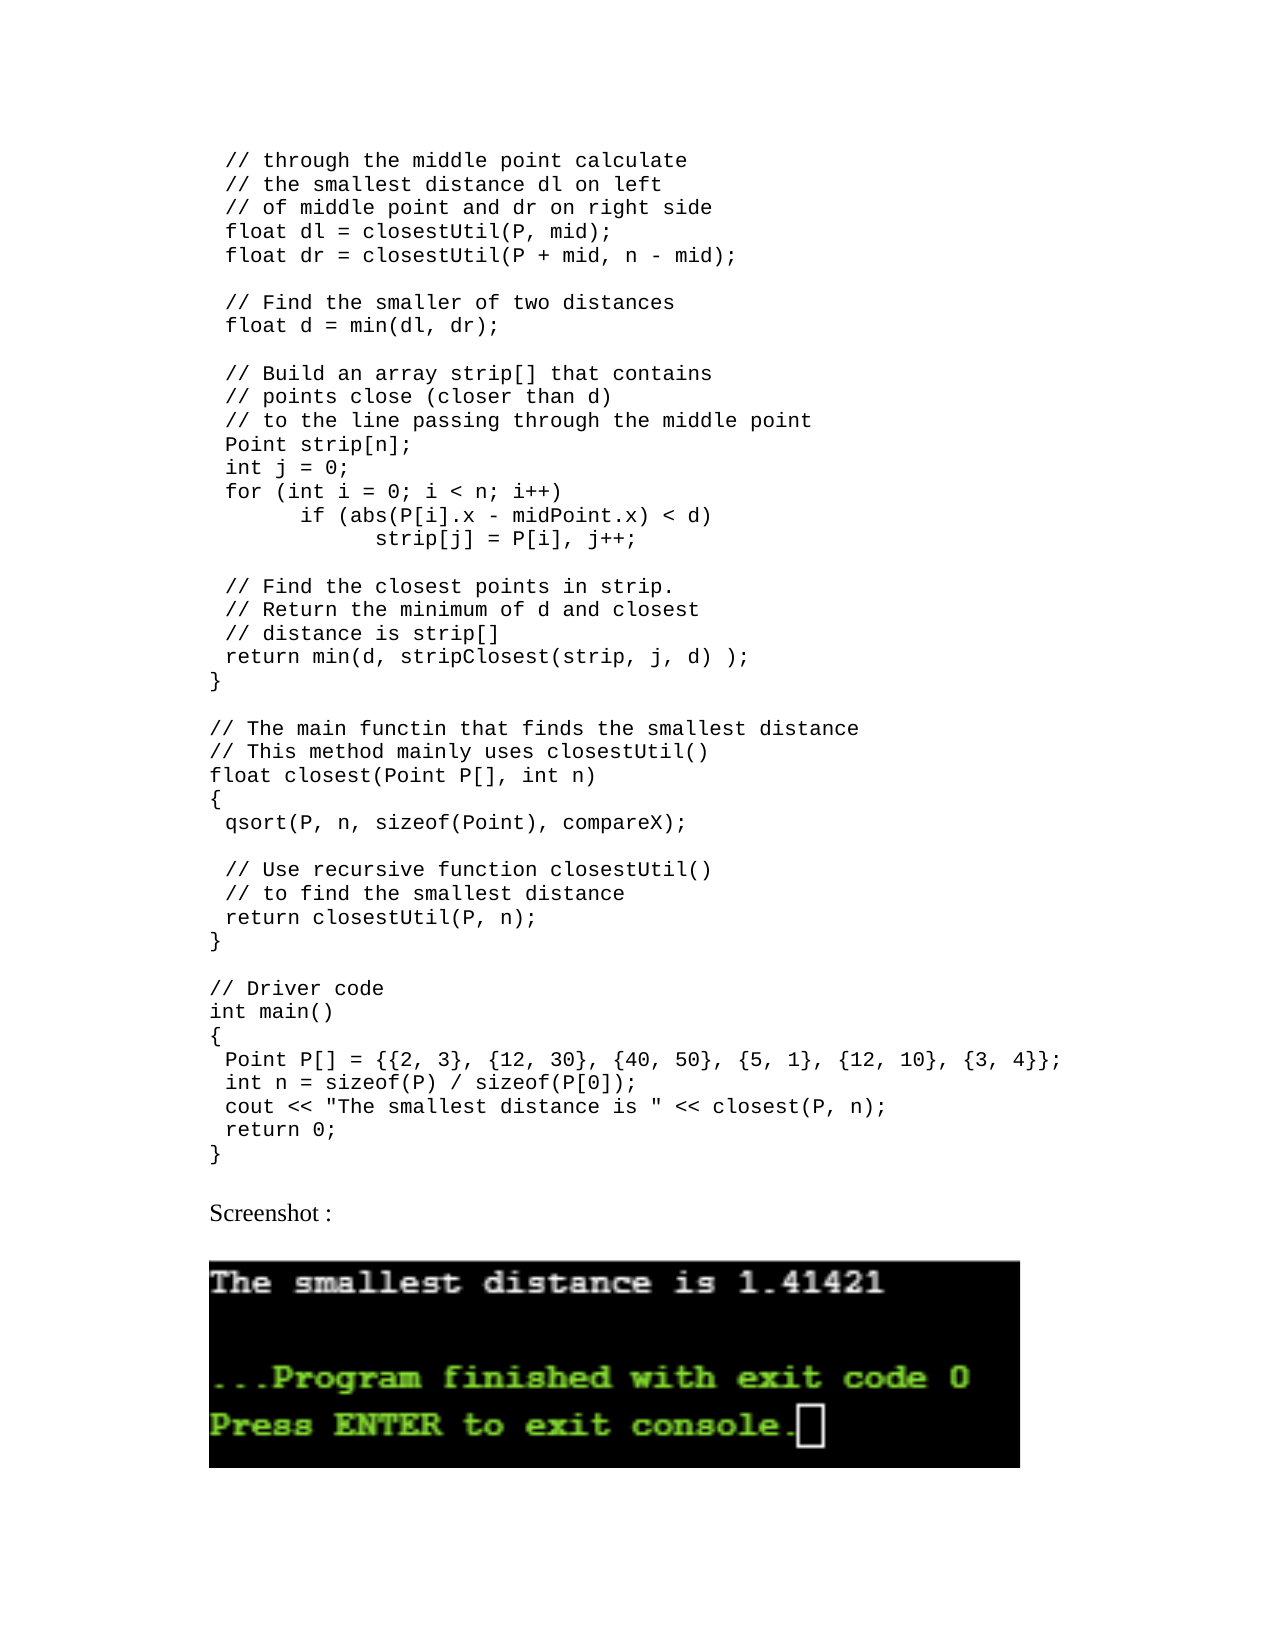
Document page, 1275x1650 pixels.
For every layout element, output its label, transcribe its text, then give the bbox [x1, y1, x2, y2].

list cout << "The smallest distance is " << closest(P, n); [209, 1096, 1125, 1119]
list int n = sizeof(P) / sizeof(P[0]); [209, 1072, 1125, 1096]
list { [209, 788, 1125, 812]
list float closest(Point P[], int n) [209, 765, 1125, 788]
list // to find the smallest distance [209, 883, 1125, 907]
list } [209, 670, 1125, 694]
list // Driver code [209, 978, 1125, 1001]
list for (int i = 0; i < n; i++) [209, 481, 1125, 505]
list } [209, 1143, 1125, 1167]
list Point P[] = {{2, 3}, {12, 30}, {40, 50}, {5, 1}, {12, 10}, {3, 4}}; [209, 1048, 1125, 1072]
picture [209, 1260, 1021, 1468]
list Point strip[n]; [209, 434, 1125, 457]
list // to the line passing through the middle point [209, 410, 1125, 434]
list { [209, 1025, 1125, 1048]
list qsort(P, n, sizeof(Point), compareX); [209, 812, 1125, 836]
list // The main functin that finds the smallest distance [209, 717, 1125, 741]
list // through the middle point calculate [209, 150, 1125, 174]
list // Use recursive function closestUtil() [209, 859, 1125, 883]
list // of middle point and dr on right side [209, 197, 1125, 221]
list // distance is strip[] [209, 623, 1125, 647]
list float dr = closestUtil(P + mid, n - mid); [209, 244, 1125, 268]
list return closestUtil(P, n); [209, 907, 1125, 930]
list strip[j] = P[i], j++; [209, 528, 1125, 552]
list if (abs(P[i].x - midPoint.x) < d) [209, 505, 1125, 528]
list // Find the smaller of two distances [209, 292, 1125, 316]
list return 0; [209, 1119, 1125, 1143]
list // Find the closest points in strip. [209, 576, 1125, 599]
list float d = min(dl, dr); [209, 316, 1125, 339]
list Screenshot : [209, 1198, 1125, 1227]
list // Build an array strip[] that contains [209, 363, 1125, 386]
list // This method mainly uses closestUtil() [209, 741, 1125, 765]
list // Return the minimum of d and closest [209, 599, 1125, 623]
list float dl = closestUtil(P, mid); [209, 221, 1125, 244]
list } [209, 930, 1125, 954]
list // points close (closer than d) [209, 386, 1125, 410]
list int main() [209, 1001, 1125, 1025]
list return min(d, stripClosest(strip, j, d) ); [209, 647, 1125, 670]
list // the smallest distance dl on left [209, 174, 1125, 197]
list int j = 0; [209, 457, 1125, 481]
